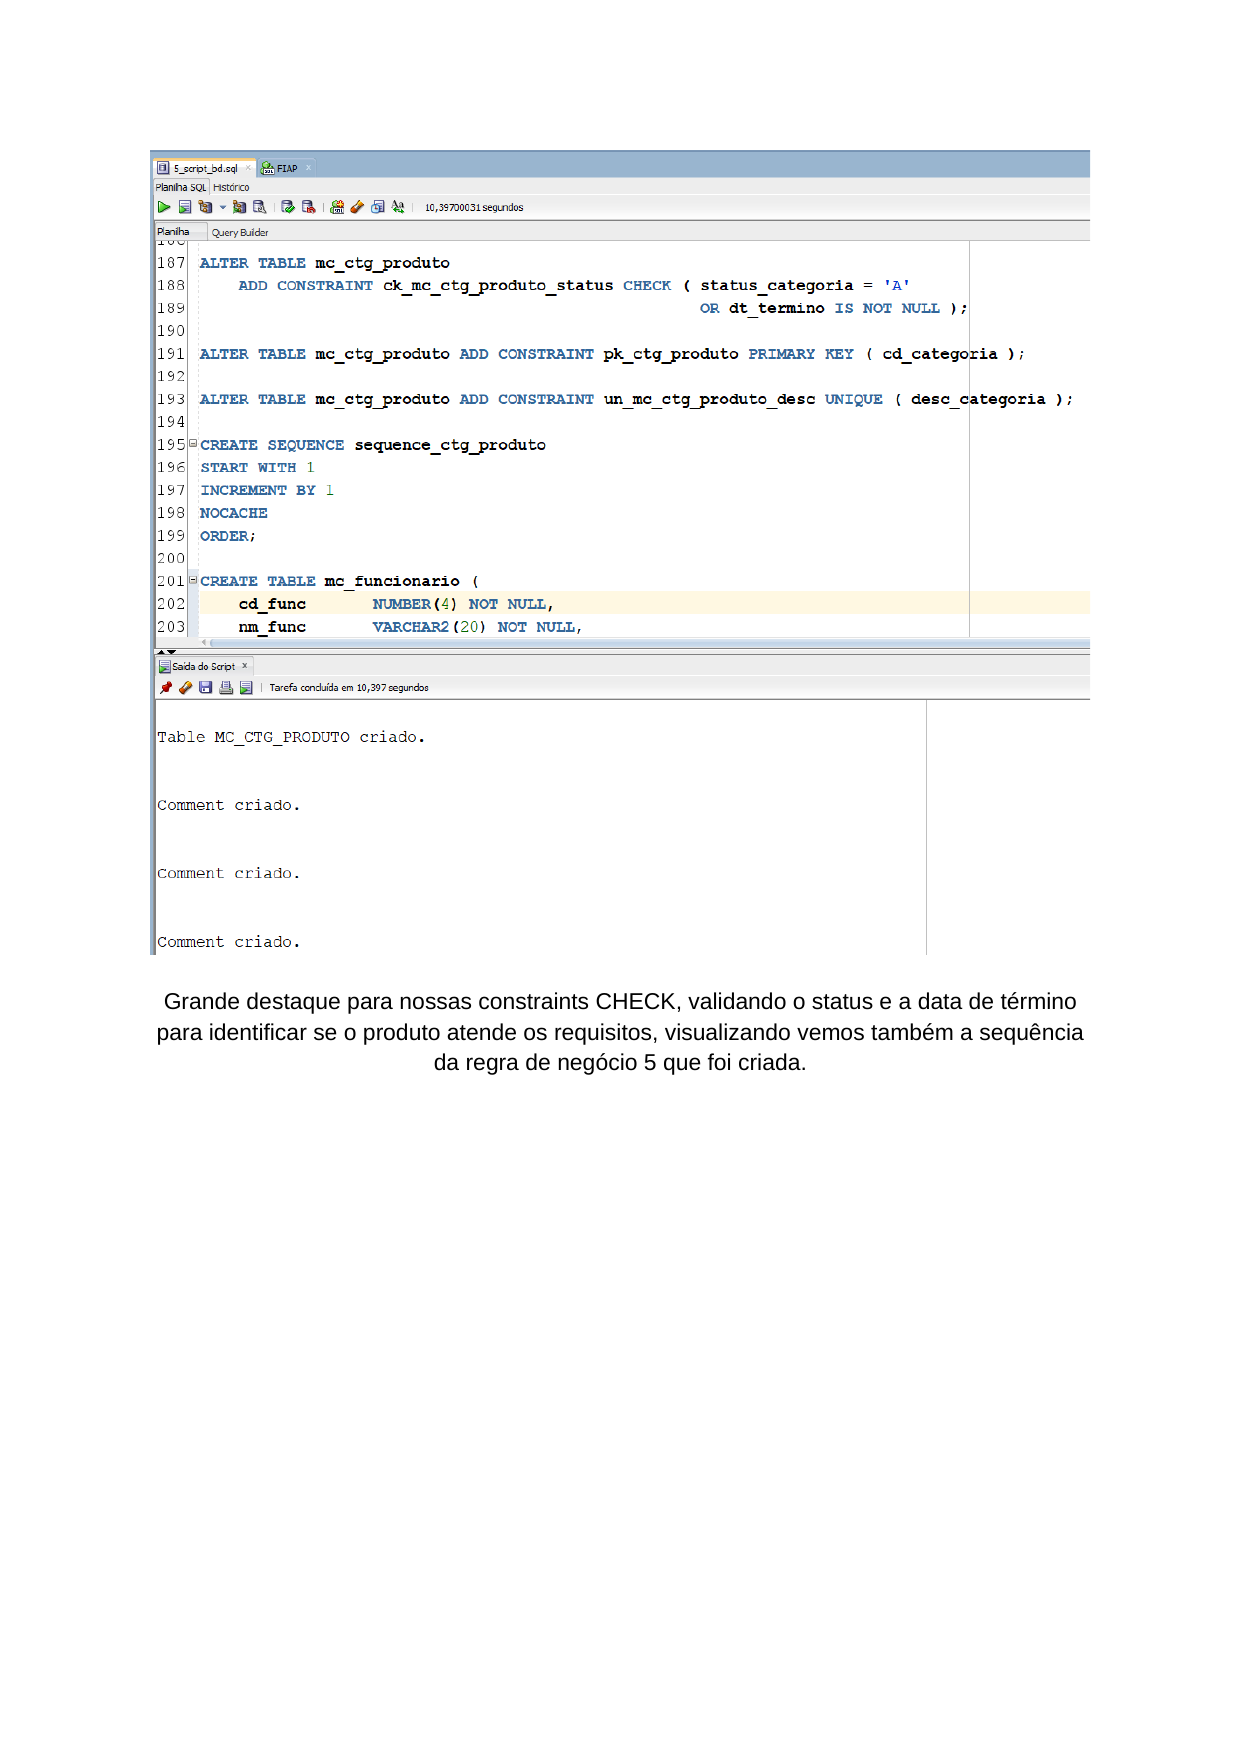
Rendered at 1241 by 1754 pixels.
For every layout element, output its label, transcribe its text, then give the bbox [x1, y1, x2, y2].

picture [150, 150, 1091, 955]
text Grande destaque para nossas constraints CHECK, validando o status e a data de término para identificar se o produto atende os requisitos, visualizando vemos também a sequência da regra de negócio 5 que foi criada. [150, 988, 1090, 1075]
